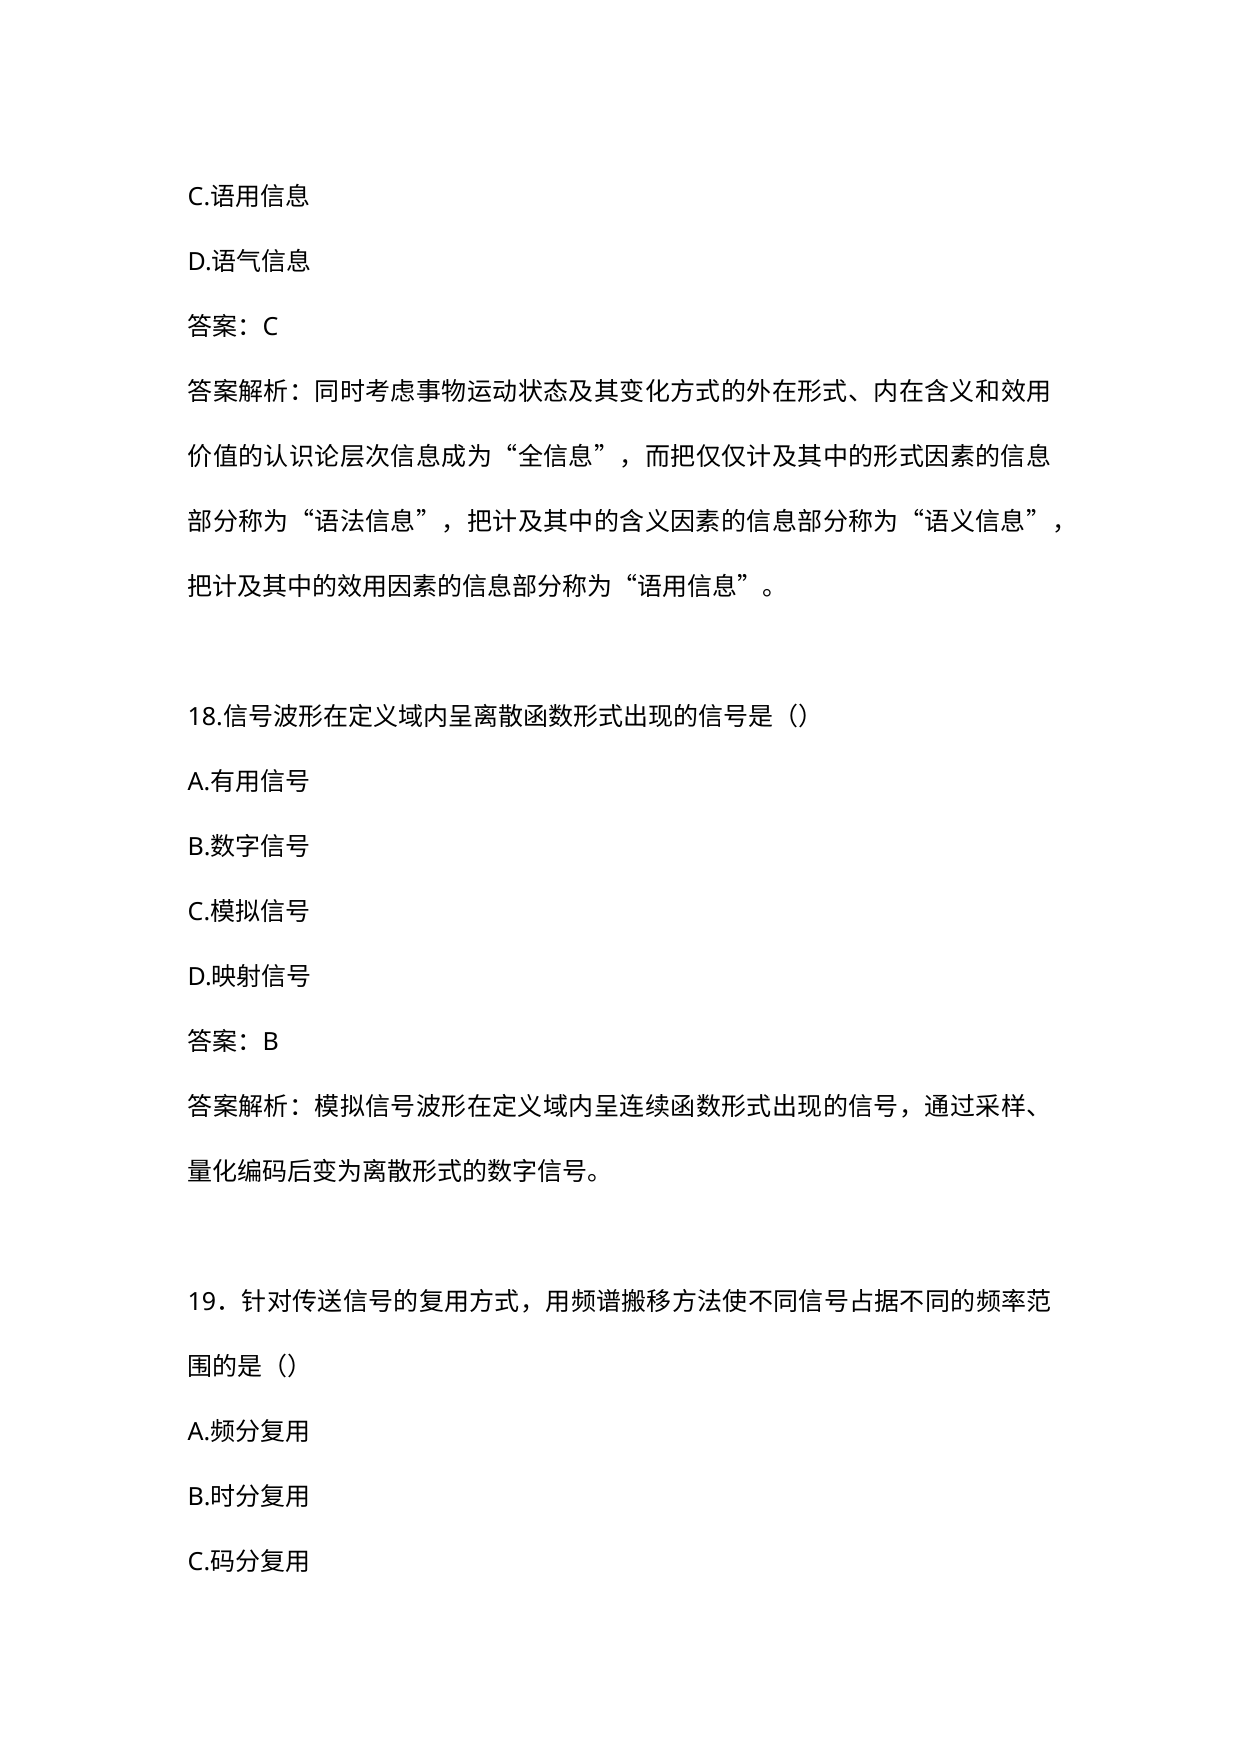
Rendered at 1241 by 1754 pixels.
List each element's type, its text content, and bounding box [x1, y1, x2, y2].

text C.语用信息 [187, 162, 1053, 227]
text C.码分复用 [187, 1527, 1053, 1592]
text 答案解析：同时考虑事物运动状态及其变化方式的外在形式、内在含义和效用价值的认识论层次信息成为“全信息”，而把仅仅计及其中的形式因素的信息部分称为“语法信息”，把计及其中的含义因素的信息部分称为“语义信息”，把计及其中的效用因素的信息部分称为“语用信息”。 [187, 357, 1053, 617]
text C.模拟信号 [187, 877, 1053, 942]
text 18.信号波形在定义域内呈离散函数形式出现的信号是（） [187, 682, 1053, 747]
text 答案：C [187, 292, 1053, 357]
text A.频分复用 [187, 1397, 1053, 1462]
text 19．针对传送信号的复用方式，用频谱搬移方法使不同信号占据不同的频率范围的是（） [187, 1267, 1053, 1397]
text D.映射信号 [187, 942, 1053, 1007]
text 答案解析：模拟信号波形在定义域内呈连续函数形式出现的信号，通过采样、量化编码后变为离散形式的数字信号。 [187, 1072, 1053, 1202]
text B.数字信号 [187, 812, 1053, 877]
text D.语气信息 [187, 227, 1053, 292]
text 答案：B [187, 1007, 1053, 1072]
text B.时分复用 [187, 1462, 1053, 1527]
text A.有用信号 [187, 747, 1053, 812]
